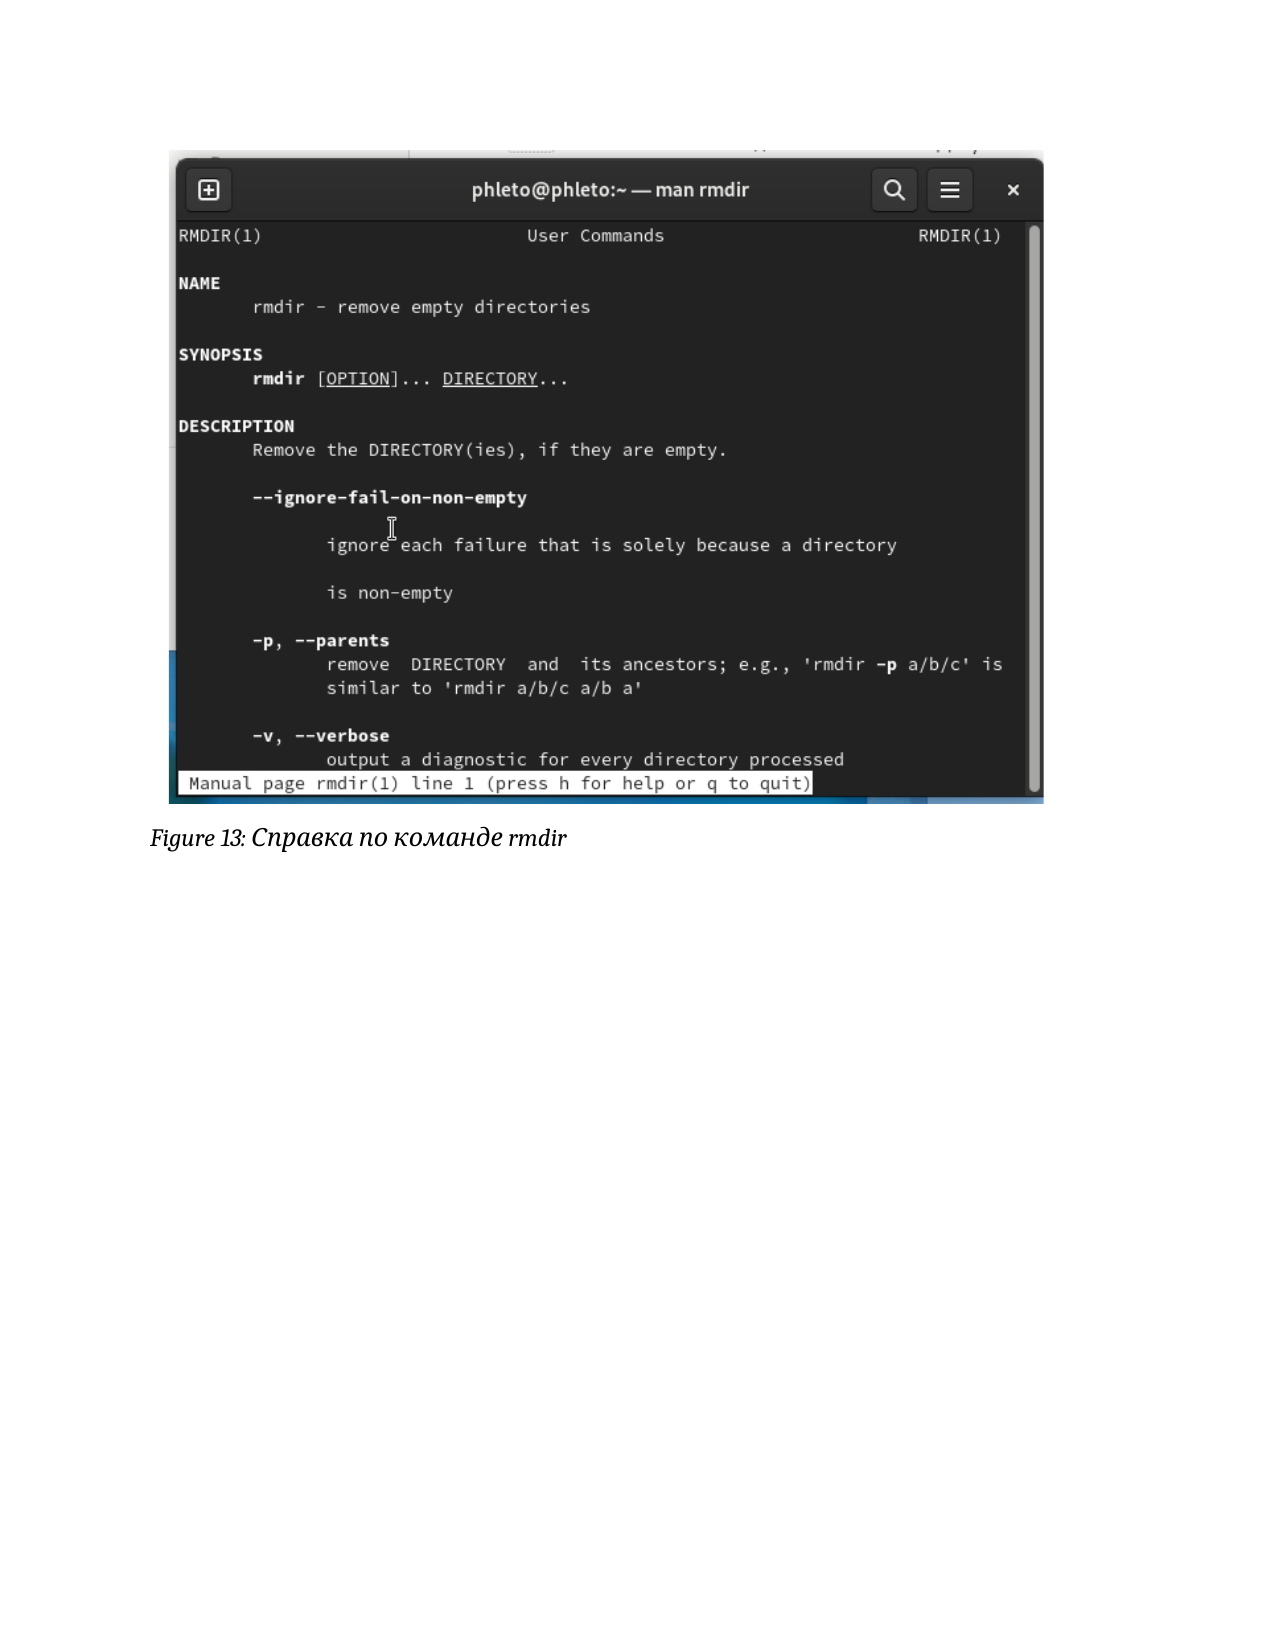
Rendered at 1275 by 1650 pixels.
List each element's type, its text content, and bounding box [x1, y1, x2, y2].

text Figure 13: Справка по команде rmdir [150, 824, 1125, 853]
picture [168, 150, 1044, 804]
